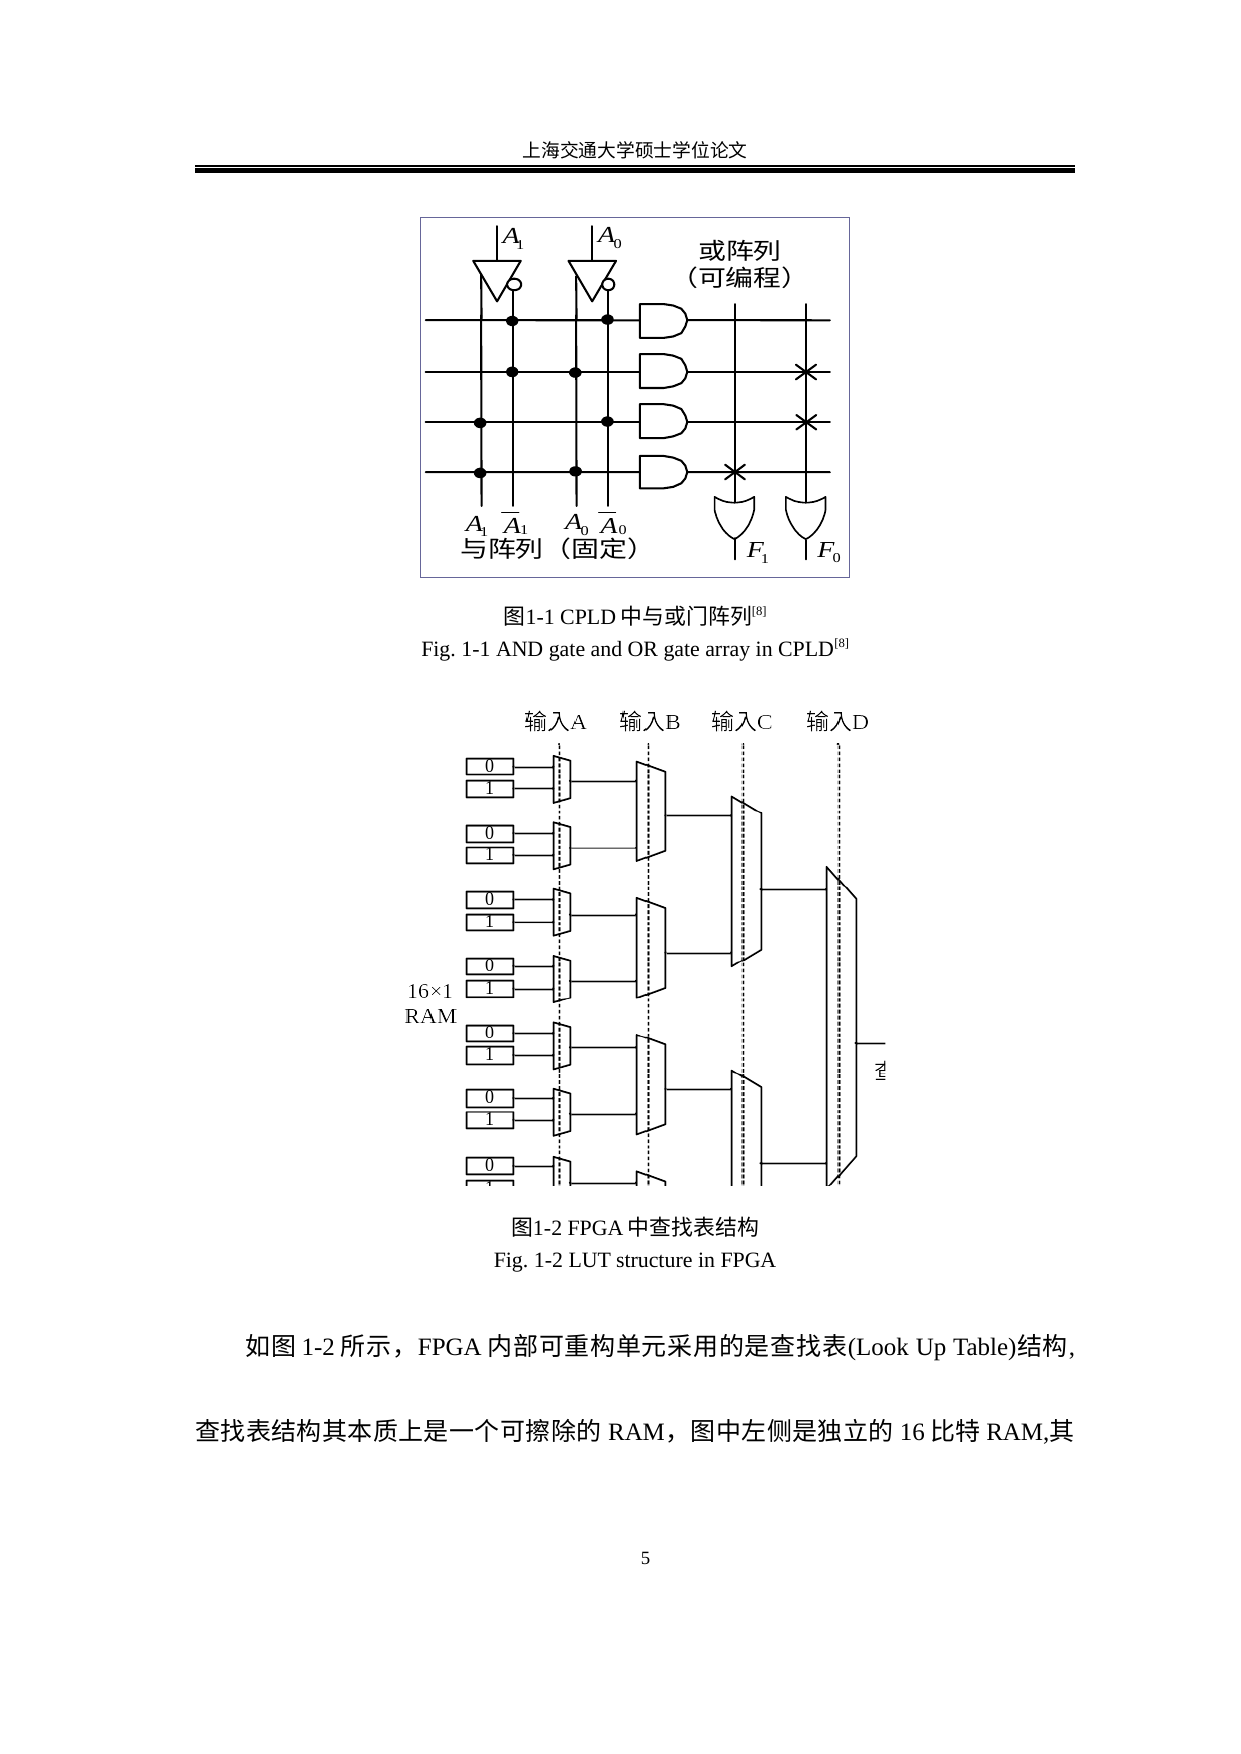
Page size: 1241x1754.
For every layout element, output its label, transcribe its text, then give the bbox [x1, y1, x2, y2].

text Fig. 1-1 AND gate and OR gate array in CPLD[8] [195, 632, 1075, 666]
text 图1-2 FPGA中查找表结构 [195, 1209, 1075, 1243]
text Fig. 1-2 LUT structure in FPGA [195, 1243, 1075, 1277]
text 图1-1 CPLD中与或门阵列[8] [195, 598, 1075, 632]
